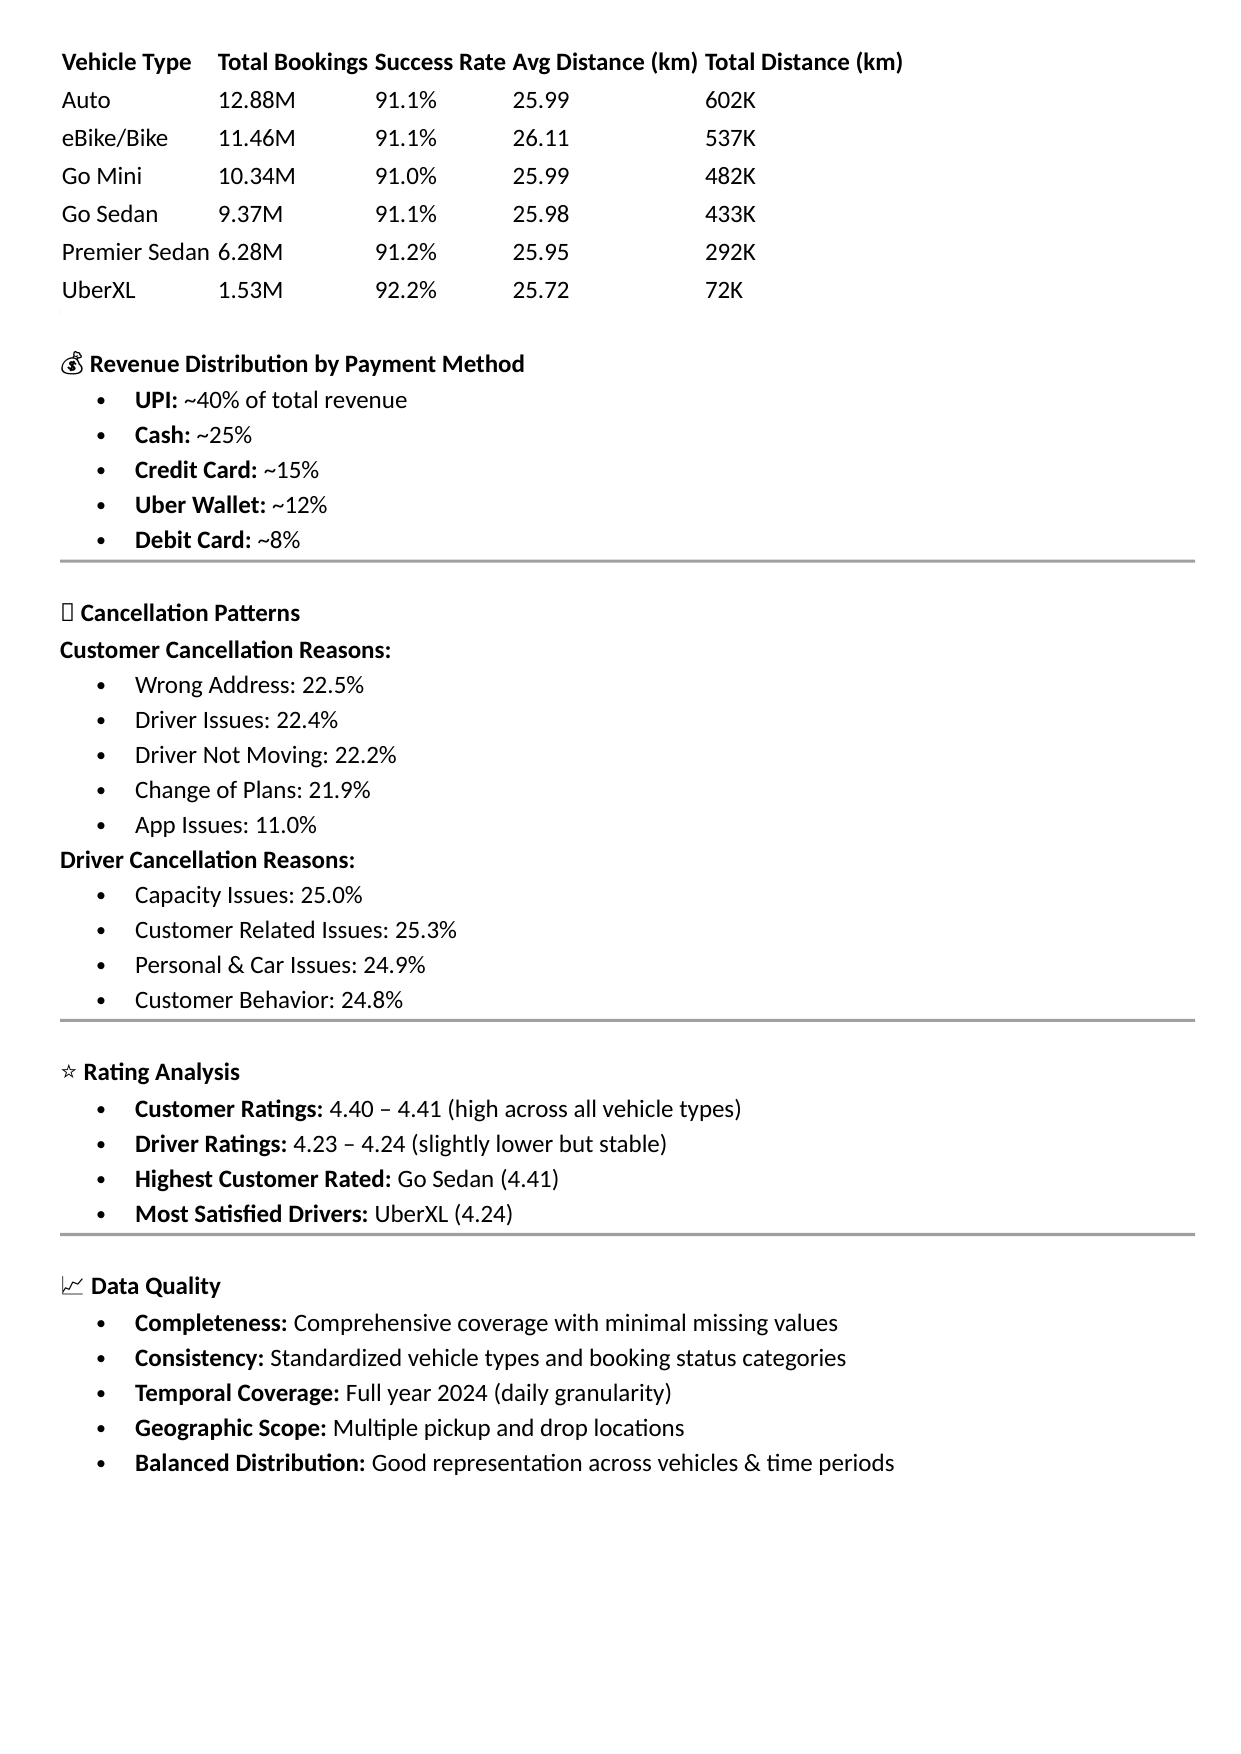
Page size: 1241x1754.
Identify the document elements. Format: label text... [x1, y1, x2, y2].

list Customer Ratings: 4.40 – 4.41 (high across all vehicle types) [97, 1093, 1195, 1123]
table_cell 25.99 [511, 159, 703, 197]
list Balanced Distribution: Good representation across vehicles & time periods [97, 1447, 1195, 1478]
list Customer Related Issues: 25.3% [97, 914, 1195, 944]
table_cell 10.34M [216, 159, 373, 197]
table_cell Premier Sedan [60, 235, 216, 272]
list Completeness: Comprehensive coverage with minimal missing values [97, 1307, 1195, 1338]
table_cell 1.53M [216, 273, 373, 310]
table_cell Go Sedan [60, 197, 216, 234]
table_header Total Distance (km) [703, 45, 909, 83]
table_cell eBike/Bike [60, 121, 216, 159]
table_header Total Bookings [216, 45, 373, 83]
list Cash: ~25% [97, 419, 1195, 450]
table_cell 91.1% [373, 83, 511, 121]
list App Issues: 11.0% [97, 809, 1195, 839]
table_cell 6.28M [216, 235, 373, 272]
table_cell Auto [60, 83, 216, 121]
list Consistency: Standardized vehicle types and booking status categories [97, 1342, 1195, 1373]
list Capacity Issues: 25.0% [97, 879, 1195, 909]
table_cell 91.2% [373, 235, 511, 272]
list Geographic Scope: Multiple pickup and drop locations [97, 1412, 1195, 1443]
text ⭐ Rating Analysis [60, 1054, 1195, 1088]
table_cell 9.37M [216, 197, 373, 234]
list Driver Ratings: 4.23 – 4.24 (slightly lower but stable) [97, 1128, 1195, 1158]
text 💰 Revenue Distribution by Payment Method [60, 345, 1195, 379]
table_cell 537K [703, 121, 909, 159]
text 📈 Data Quality [60, 1268, 1195, 1302]
text Customer Cancellation Reasons: [60, 634, 1195, 664]
list Debit Card: ~8% [97, 524, 1195, 555]
table_cell 26.11 [511, 121, 703, 159]
table_cell 482K [703, 159, 909, 197]
table_cell 12.88M [216, 83, 373, 121]
table_cell 91.1% [373, 121, 511, 159]
list Personal & Car Issues: 24.9% [97, 949, 1195, 979]
list Uber Wallet: ~12% [97, 489, 1195, 520]
table_cell 11.46M [216, 121, 373, 159]
table_cell 91.1% [373, 197, 511, 234]
list Driver Issues: 22.4% [97, 704, 1195, 734]
list Temporal Coverage: Full year 2024 (daily granularity) [97, 1377, 1195, 1408]
list Most Satisfied Drivers: UberXL (4.24) [97, 1198, 1195, 1228]
table_header Avg Distance (km) [511, 45, 703, 83]
list Highest Customer Rated: Go Sedan (4.41) [97, 1163, 1195, 1193]
table_cell 92.2% [373, 273, 511, 310]
list Change of Plans: 21.9% [97, 774, 1195, 804]
table_cell 25.72 [511, 273, 703, 310]
list Credit Card: ~15% [97, 454, 1195, 485]
text Driver Cancellation Reasons: [60, 844, 1195, 874]
table_cell 292K [703, 235, 909, 272]
list Wrong Address: 22.5% [97, 669, 1195, 699]
table_cell 25.98 [511, 197, 703, 234]
table_header Vehicle Type [60, 45, 216, 83]
table_header Success Rate [373, 45, 511, 83]
text 🚫 Cancellation Patterns [60, 594, 1195, 629]
list UPI: ~40% of total revenue [97, 384, 1195, 415]
table_cell 91.0% [373, 159, 511, 197]
table_cell 602K [703, 83, 909, 121]
table_cell 25.95 [511, 235, 703, 272]
table_cell Go Mini [60, 159, 216, 197]
table_cell UberXL [60, 273, 216, 310]
list Customer Behavior: 24.8% [97, 984, 1195, 1014]
table_cell 433K [703, 197, 909, 234]
list Driver Not Moving: 22.2% [97, 739, 1195, 769]
table_cell 25.99 [511, 83, 703, 121]
table_cell 72K [703, 273, 909, 310]
